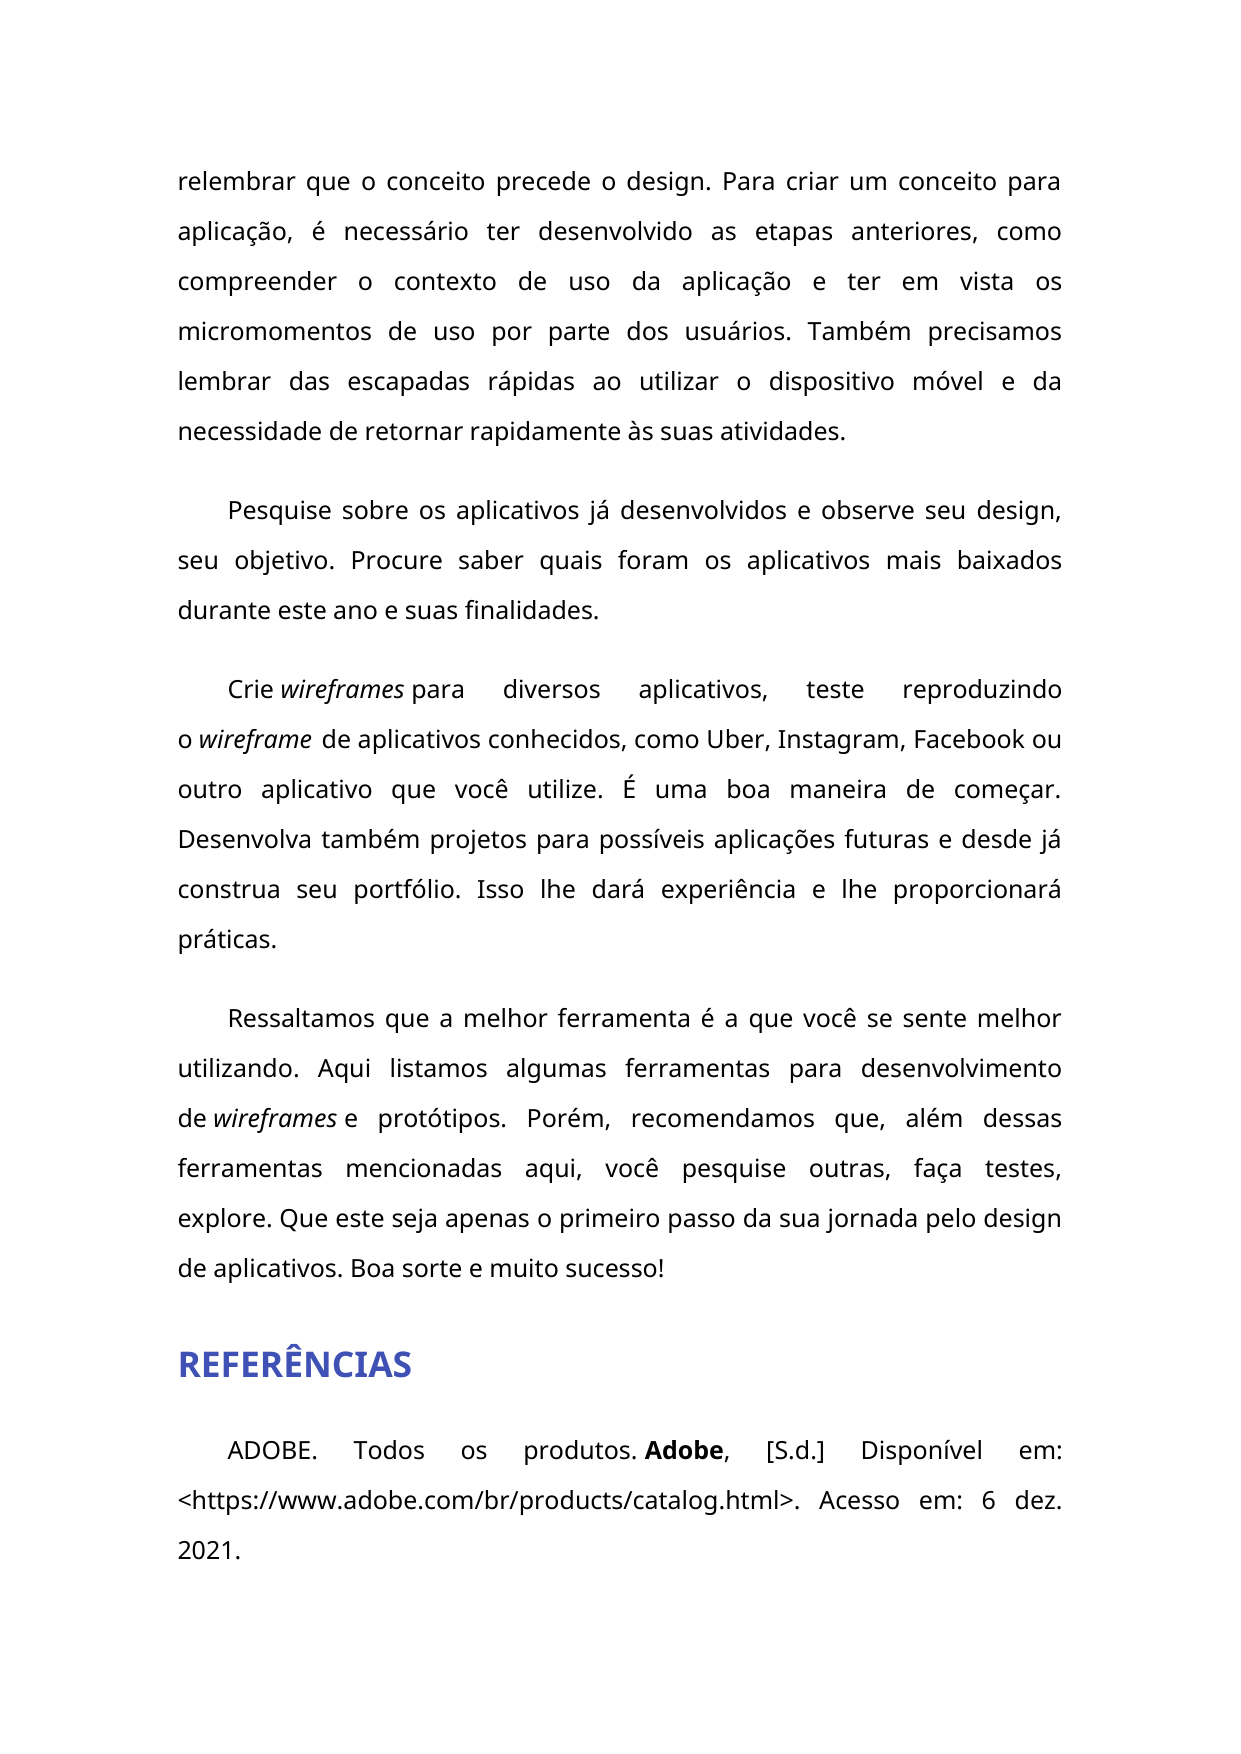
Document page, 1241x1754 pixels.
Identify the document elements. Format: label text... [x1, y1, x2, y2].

text ADOBE. Todos os produtos. Adobe, [S.d.] Disponível em: <https://www.adobe.com/br/products/catalog.html>. Acesso em: 6 dez. 2021. [177, 1417, 1063, 1567]
text Ressaltamos que a melhor ferramenta é a que você se sente melhor utilizando. Aqui listamos algumas ferramentas para desenvolvimento de wireframes e protótipos. Porém, recomendamos que, além dessas ferramentas mencionadas aqui, você pesquise outras, faça testes, explore. Que este seja apenas o primeiro passo da sua jornada pelo design de aplicativos. Boa sorte e muito sucesso! [177, 985, 1063, 1285]
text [177, 148, 1063, 448]
text Pesquise sobre os aplicativos já desenvolvidos e observe seu design, seu objetivo. Procure saber quais foram os aplicativos mais baixados durante este ano e suas finalidades. [177, 477, 1063, 627]
text REFERÊNCIAS [177, 1335, 1063, 1388]
text Crie wireframes para diversos aplicativos, teste reproduzindo o wireframe de aplicativos conhecidos, como Uber, Instagram, Facebook ou outro aplicativo que você utilize. É uma boa maneira de começar. Desenvolva também projetos para possíveis aplicações futuras e desde já construa seu portfólio. Isso lhe dará experiência e lhe proporcionará práticas. [177, 656, 1063, 956]
